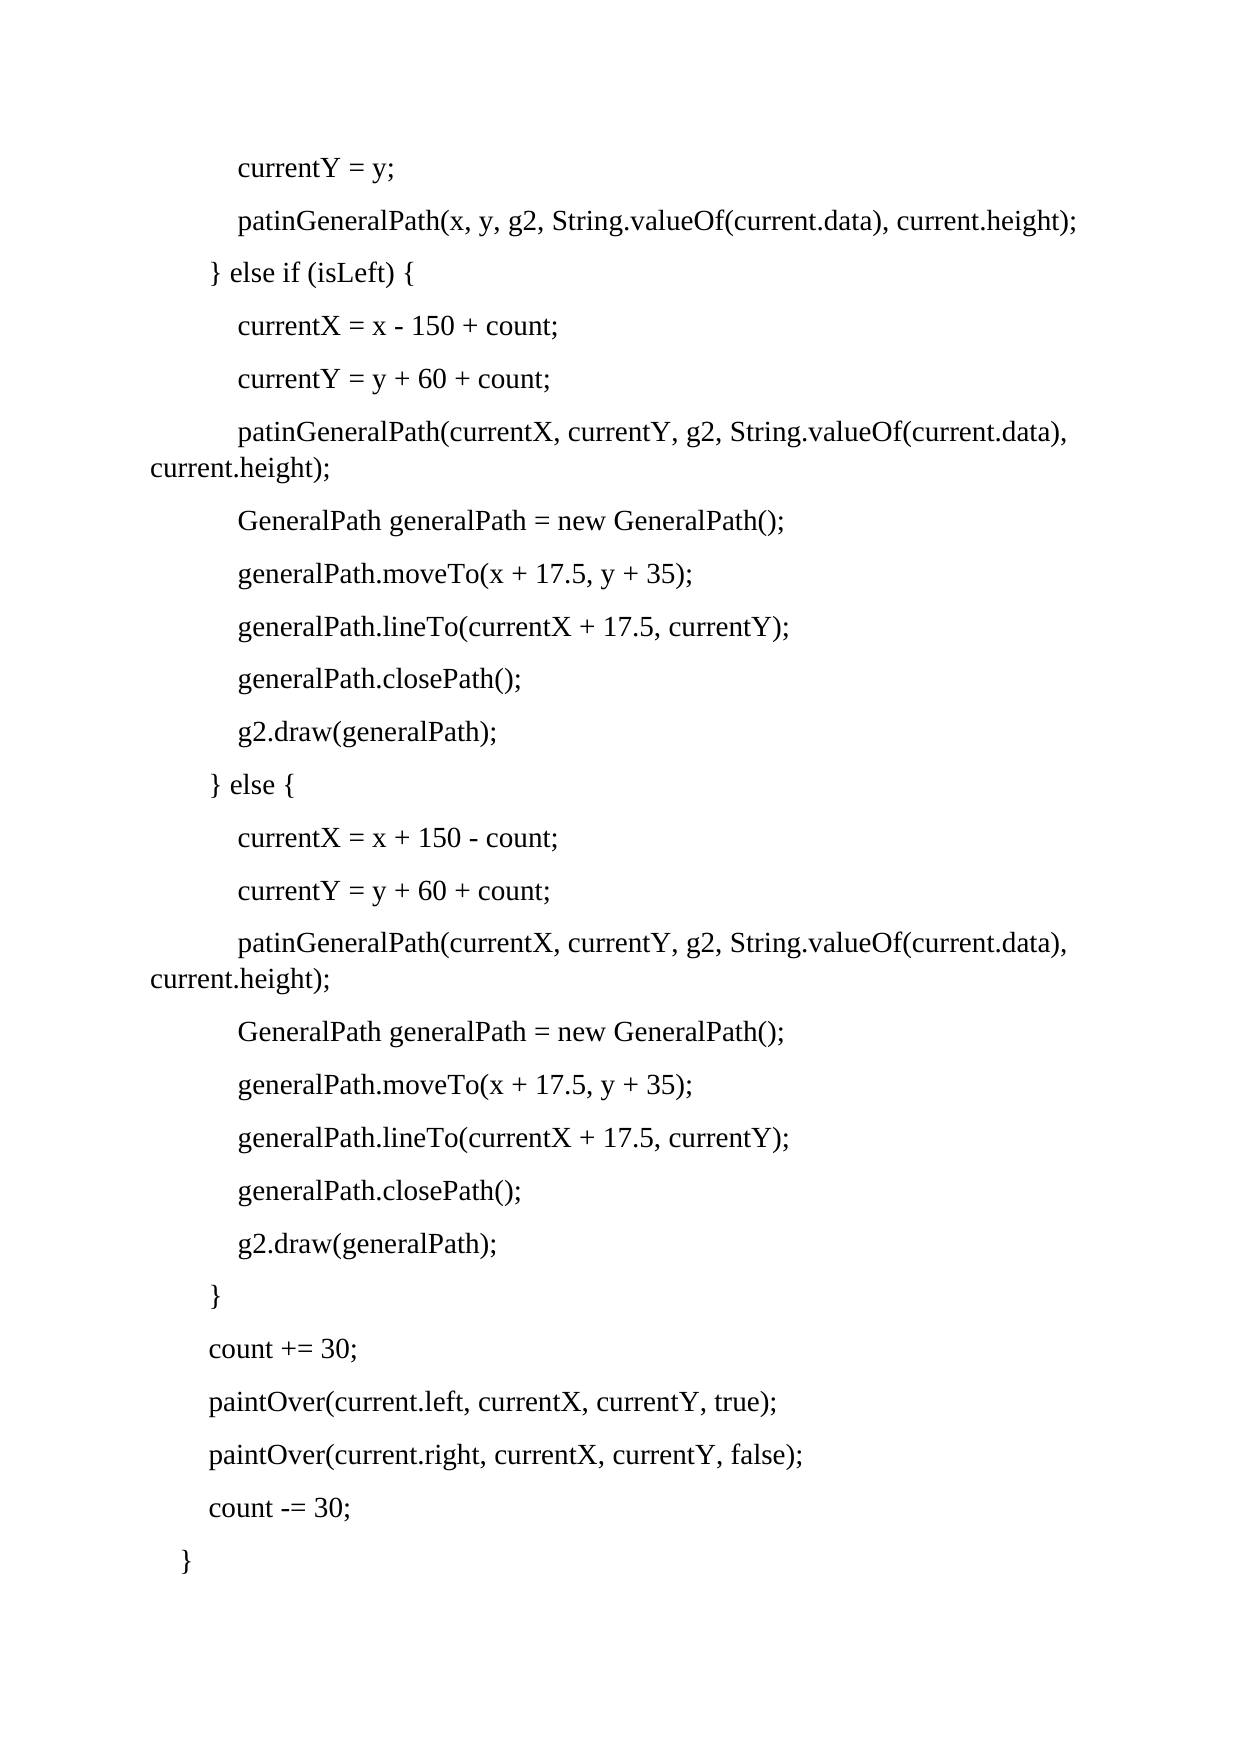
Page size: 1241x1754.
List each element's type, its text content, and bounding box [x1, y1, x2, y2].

text GeneralPath generalPath = new GeneralPath(); [150, 1014, 1090, 1048]
text generalPath.moveTo(x + 17.5, y + 35); [150, 1067, 1090, 1101]
text generalPath.lineTo(currentX + 17.5, currentY); [150, 1120, 1090, 1154]
text count -= 30; [150, 1490, 1090, 1523]
text currentY = y + 60 + count; [150, 361, 1090, 395]
text currentX = x + 150 - count; [150, 820, 1090, 853]
text generalPath.moveTo(x + 17.5, y + 35); [150, 556, 1090, 589]
text paintOver(current.right, currentX, currentY, false); [150, 1437, 1090, 1471]
text } [150, 1278, 1090, 1312]
text currentX = x - 150 + count; [150, 308, 1090, 342]
text } [150, 1543, 1090, 1576]
text } else { [150, 767, 1090, 801]
text g2.draw(generalPath); [150, 714, 1090, 748]
text patinGeneralPath(currentX, currentY, g2, String.valueOf(current.data), current.height); [150, 926, 1090, 995]
text currentY = y + 60 + count; [150, 873, 1090, 906]
text count += 30; [150, 1331, 1090, 1365]
text GeneralPath generalPath = new GeneralPath(); [150, 503, 1090, 537]
text patinGeneralPath(x, y, g2, String.valueOf(current.data), current.height); [150, 203, 1090, 236]
text g2.draw(generalPath); [150, 1226, 1090, 1259]
text patinGeneralPath(currentX, currentY, g2, String.valueOf(current.data), current.height); [150, 414, 1090, 484]
text currentY = y; [150, 150, 1090, 183]
text paintOver(current.left, currentX, currentY, true); [150, 1384, 1090, 1418]
text generalPath.closePath(); [150, 1173, 1090, 1206]
text generalPath.closePath(); [150, 661, 1090, 695]
text generalPath.lineTo(currentX + 17.5, currentY); [150, 609, 1090, 642]
text } else if (isLeft) { [150, 256, 1090, 289]
